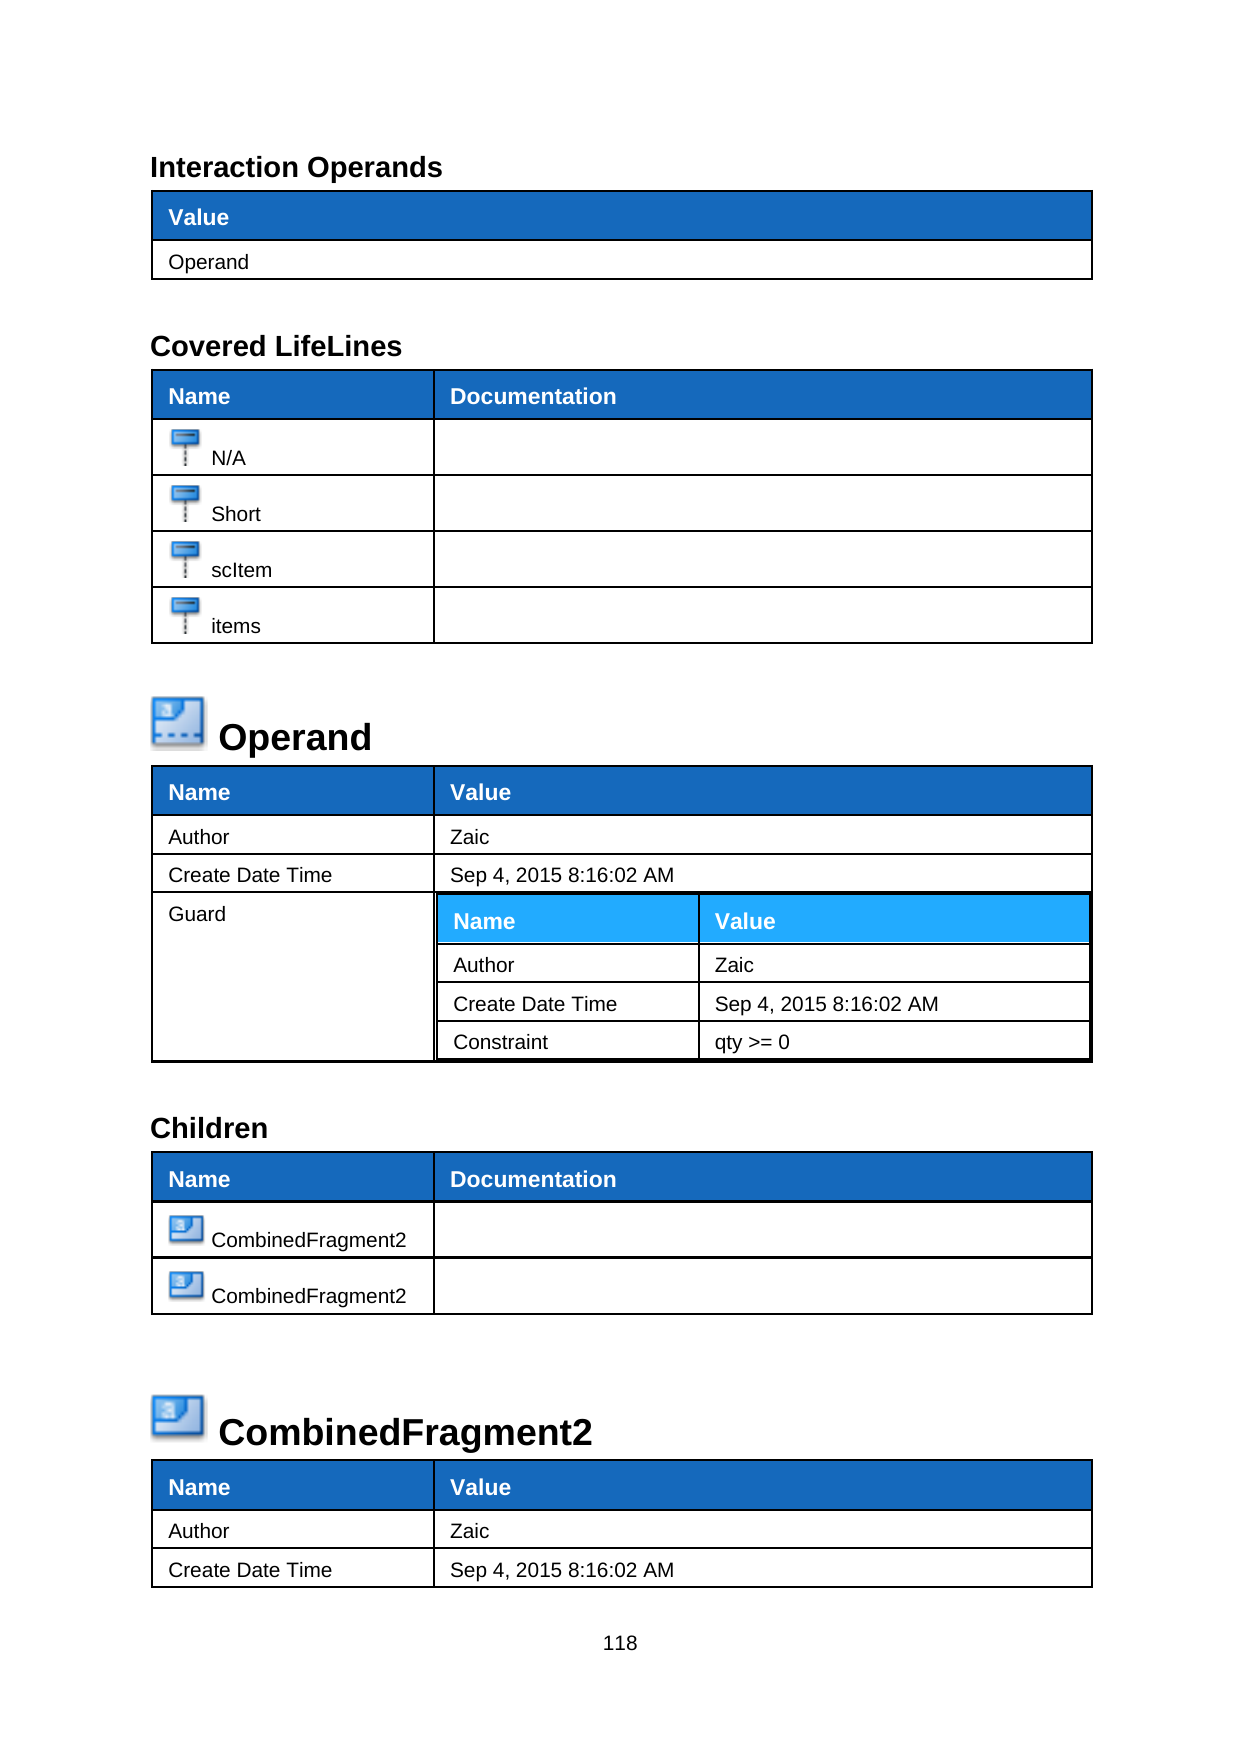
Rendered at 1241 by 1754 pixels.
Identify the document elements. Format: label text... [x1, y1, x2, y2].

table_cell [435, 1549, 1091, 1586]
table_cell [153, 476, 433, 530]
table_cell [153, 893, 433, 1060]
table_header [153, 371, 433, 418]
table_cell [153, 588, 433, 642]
picture [168, 1210, 206, 1248]
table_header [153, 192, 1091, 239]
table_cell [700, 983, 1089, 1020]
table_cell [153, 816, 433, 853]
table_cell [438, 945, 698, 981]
picture [168, 484, 206, 522]
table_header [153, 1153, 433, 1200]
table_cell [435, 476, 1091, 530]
picture [150, 1387, 208, 1446]
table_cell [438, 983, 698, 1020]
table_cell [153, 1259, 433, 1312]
subtitle Interaction Operands [150, 150, 1090, 183]
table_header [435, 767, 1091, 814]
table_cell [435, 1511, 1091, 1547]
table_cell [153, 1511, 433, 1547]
picture [150, 692, 208, 751]
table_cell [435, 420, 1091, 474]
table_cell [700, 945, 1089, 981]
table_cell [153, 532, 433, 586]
subtitle Children [150, 1111, 1090, 1145]
subtitle Operand [150, 693, 1090, 758]
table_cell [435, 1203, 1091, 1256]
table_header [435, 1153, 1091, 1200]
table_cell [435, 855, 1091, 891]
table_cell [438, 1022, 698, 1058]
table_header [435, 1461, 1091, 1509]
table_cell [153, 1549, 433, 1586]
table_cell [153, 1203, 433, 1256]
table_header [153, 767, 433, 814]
picture [168, 428, 206, 466]
picture [168, 540, 206, 578]
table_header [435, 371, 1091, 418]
subtitle CombinedFragment2 [150, 1387, 1090, 1453]
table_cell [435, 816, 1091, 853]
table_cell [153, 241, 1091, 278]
picture [168, 1266, 206, 1304]
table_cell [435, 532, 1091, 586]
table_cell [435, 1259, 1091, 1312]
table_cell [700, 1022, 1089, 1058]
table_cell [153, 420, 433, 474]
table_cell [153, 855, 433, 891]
picture [168, 596, 206, 634]
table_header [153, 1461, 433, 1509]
subtitle Covered LifeLines [150, 329, 1090, 362]
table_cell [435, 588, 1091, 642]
